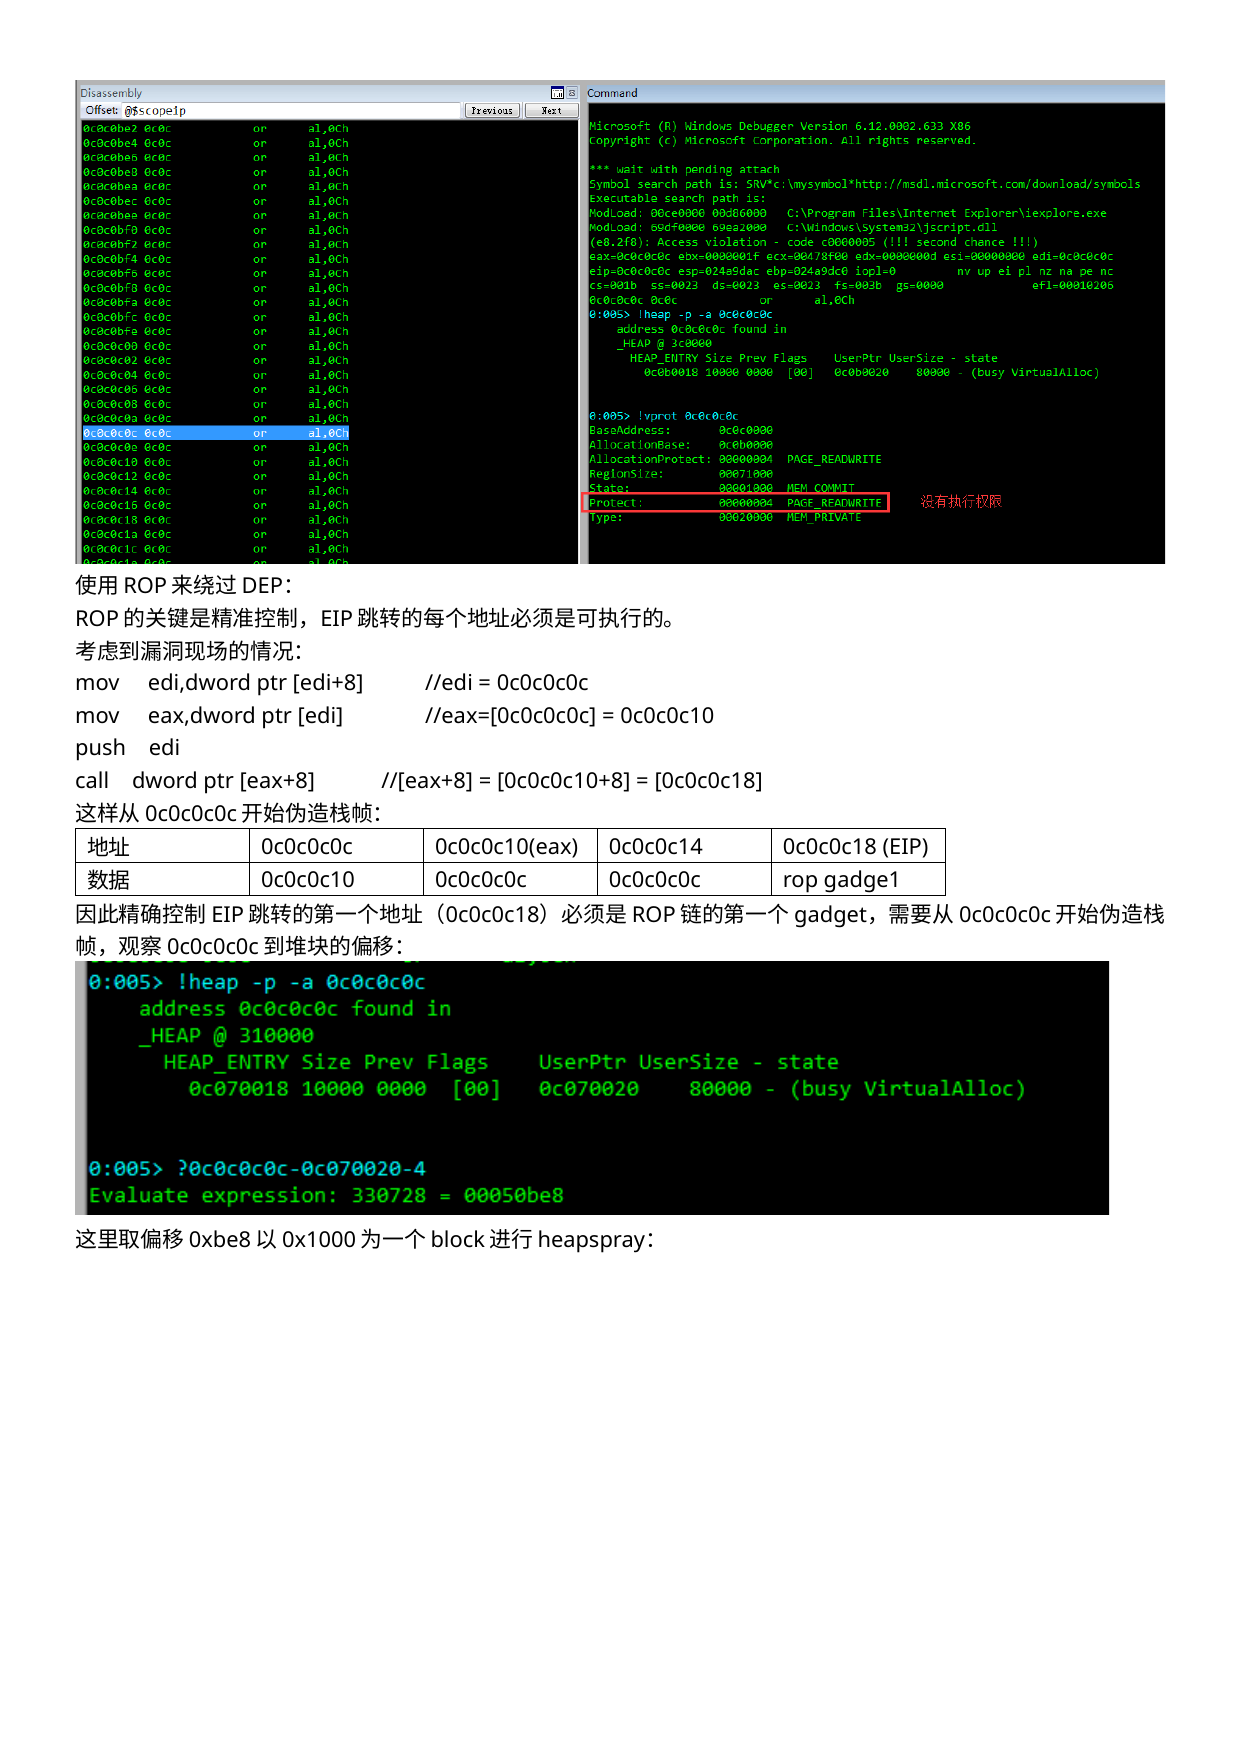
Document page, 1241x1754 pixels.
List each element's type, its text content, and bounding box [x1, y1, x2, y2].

table_header 0c0c0c14 [598, 829, 771, 862]
table_cell 0c0c0c0c [424, 863, 597, 895]
text 因此精确控制EIP跳转的第一个地址（0c0c0c18）必须是ROP链的第一个gadget，需要从0c0c0c0c开始伪造栈帧，观察0c0c0c0c到堆块的偏移： [75, 896, 1165, 961]
text mov edi,dword ptr [edi+8] //edi = 0c0c0c0c [75, 666, 1165, 698]
text push edi [75, 731, 1165, 763]
table_header 地址 [76, 829, 249, 862]
text call dword ptr [eax+8] //[eax+8] = [0c0c0c10+8] = [0c0c0c18] [75, 763, 1165, 796]
text 使用ROP来绕过DEP： [75, 568, 1165, 601]
table_header 0c0c0c10(eax) [424, 829, 597, 862]
picture [75, 961, 1110, 1215]
table_cell 0c0c0c10 [250, 863, 423, 895]
table_cell 数据 [76, 863, 249, 895]
text 这样从0c0c0c0c开始伪造栈帧： [75, 796, 1165, 828]
table_cell 0c0c0c0c [598, 863, 771, 895]
text mov eax,dword ptr [edi] //eax=[0c0c0c0c] = 0c0c0c10 [75, 698, 1165, 731]
table_header 0c0c0c18 (EIP) [772, 829, 945, 862]
table_header 0c0c0c0c [250, 829, 423, 862]
table_cell rop gadge1 [772, 863, 945, 895]
text 这里取偏移0xbe8以0x1000为一个block进行heapspray： [75, 1221, 1165, 1254]
picture [75, 80, 1166, 564]
text 考虑到漏洞现场的情况： [75, 633, 1165, 666]
text ROP的关键是精准控制，EIP跳转的每个地址必须是可执行的。 [75, 601, 1165, 633]
